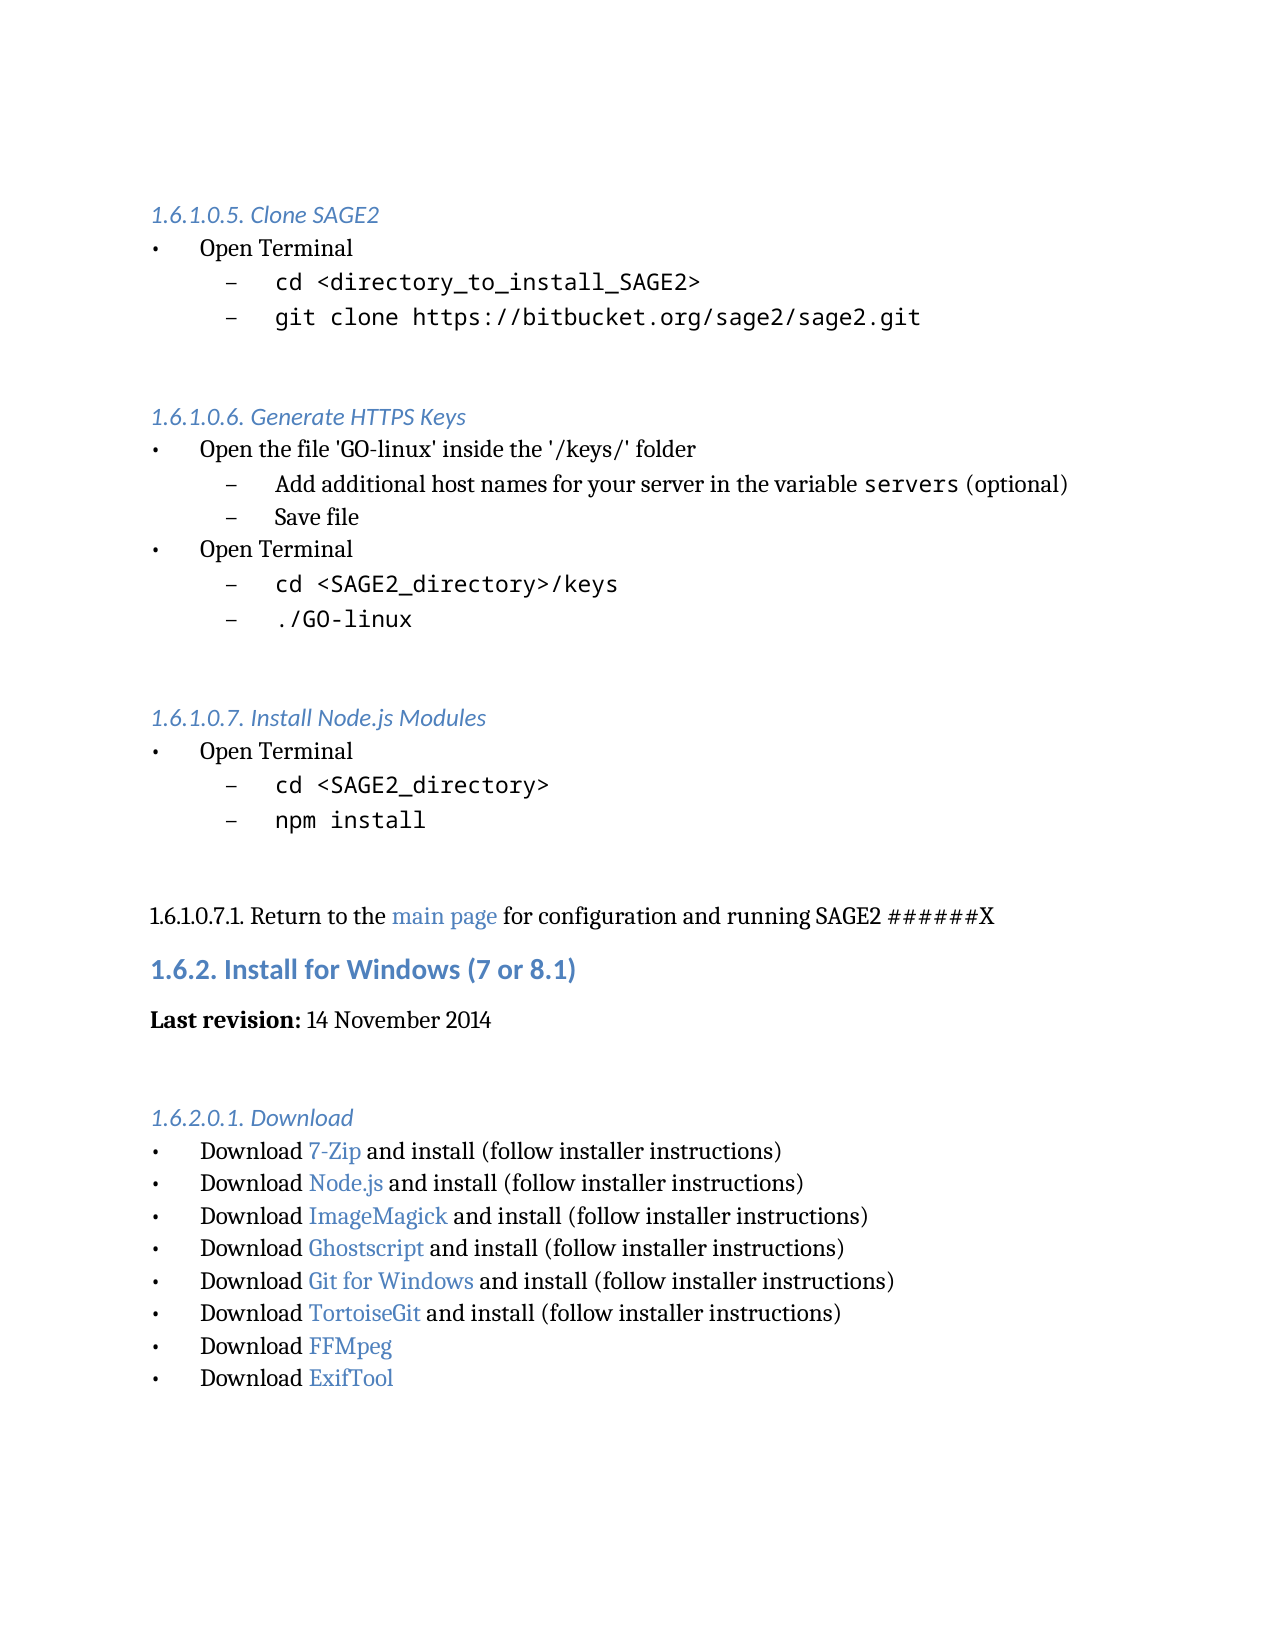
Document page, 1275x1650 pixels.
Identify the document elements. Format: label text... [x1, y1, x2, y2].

list Open Terminal [150, 535, 1125, 564]
list Download 7-Zip and install (follow installer instructions) [150, 1137, 1125, 1166]
list git clone https://bitbucket.org/sage2/sage2.git [225, 301, 1125, 333]
list cd <SAGE2_directory> [225, 769, 1125, 800]
subtitle 1.6.2. Install for Windows (7 or 8.1) [150, 951, 1125, 987]
list cd <directory_to_install_SAGE2> [225, 266, 1125, 298]
list Open the file 'GO-linux' inside the '/keys/' folder [150, 435, 1125, 464]
subtitle 1.6.2.0.1. Download [150, 1103, 1125, 1133]
list Download Node.js and install (follow installer instructions) [150, 1169, 1125, 1198]
list Save file [225, 503, 1125, 531]
list ./GO-linux [225, 603, 1125, 634]
subtitle 1.6.1.0.7. Install Node.js Modules [150, 702, 1125, 733]
list Download ImageMagick and install (follow installer instructions) [150, 1202, 1125, 1231]
list Open Terminal [150, 737, 1125, 765]
list Add additional host names for your server in the variable servers (optional) [225, 468, 1125, 499]
list Download Git for Windows and install (follow installer instructions) [150, 1267, 1125, 1296]
list npm install [225, 804, 1125, 835]
text Last revision: 14 November 2014 [150, 1006, 1125, 1034]
list Download ExifTool [150, 1364, 1125, 1393]
list cd <SAGE2_directory>/keys [225, 568, 1125, 599]
list Download FFMpeg [150, 1332, 1125, 1361]
subtitle 1.6.1.0.6. Generate HTTPS Keys [150, 401, 1125, 431]
list Download Ghostscript and install (follow installer instructions) [150, 1234, 1125, 1263]
list Download TortoiseGit and install (follow installer instructions) [150, 1299, 1125, 1328]
subtitle 1.6.1.0.5. Clone SAGE2 [150, 199, 1125, 230]
list Open Terminal [150, 234, 1125, 263]
